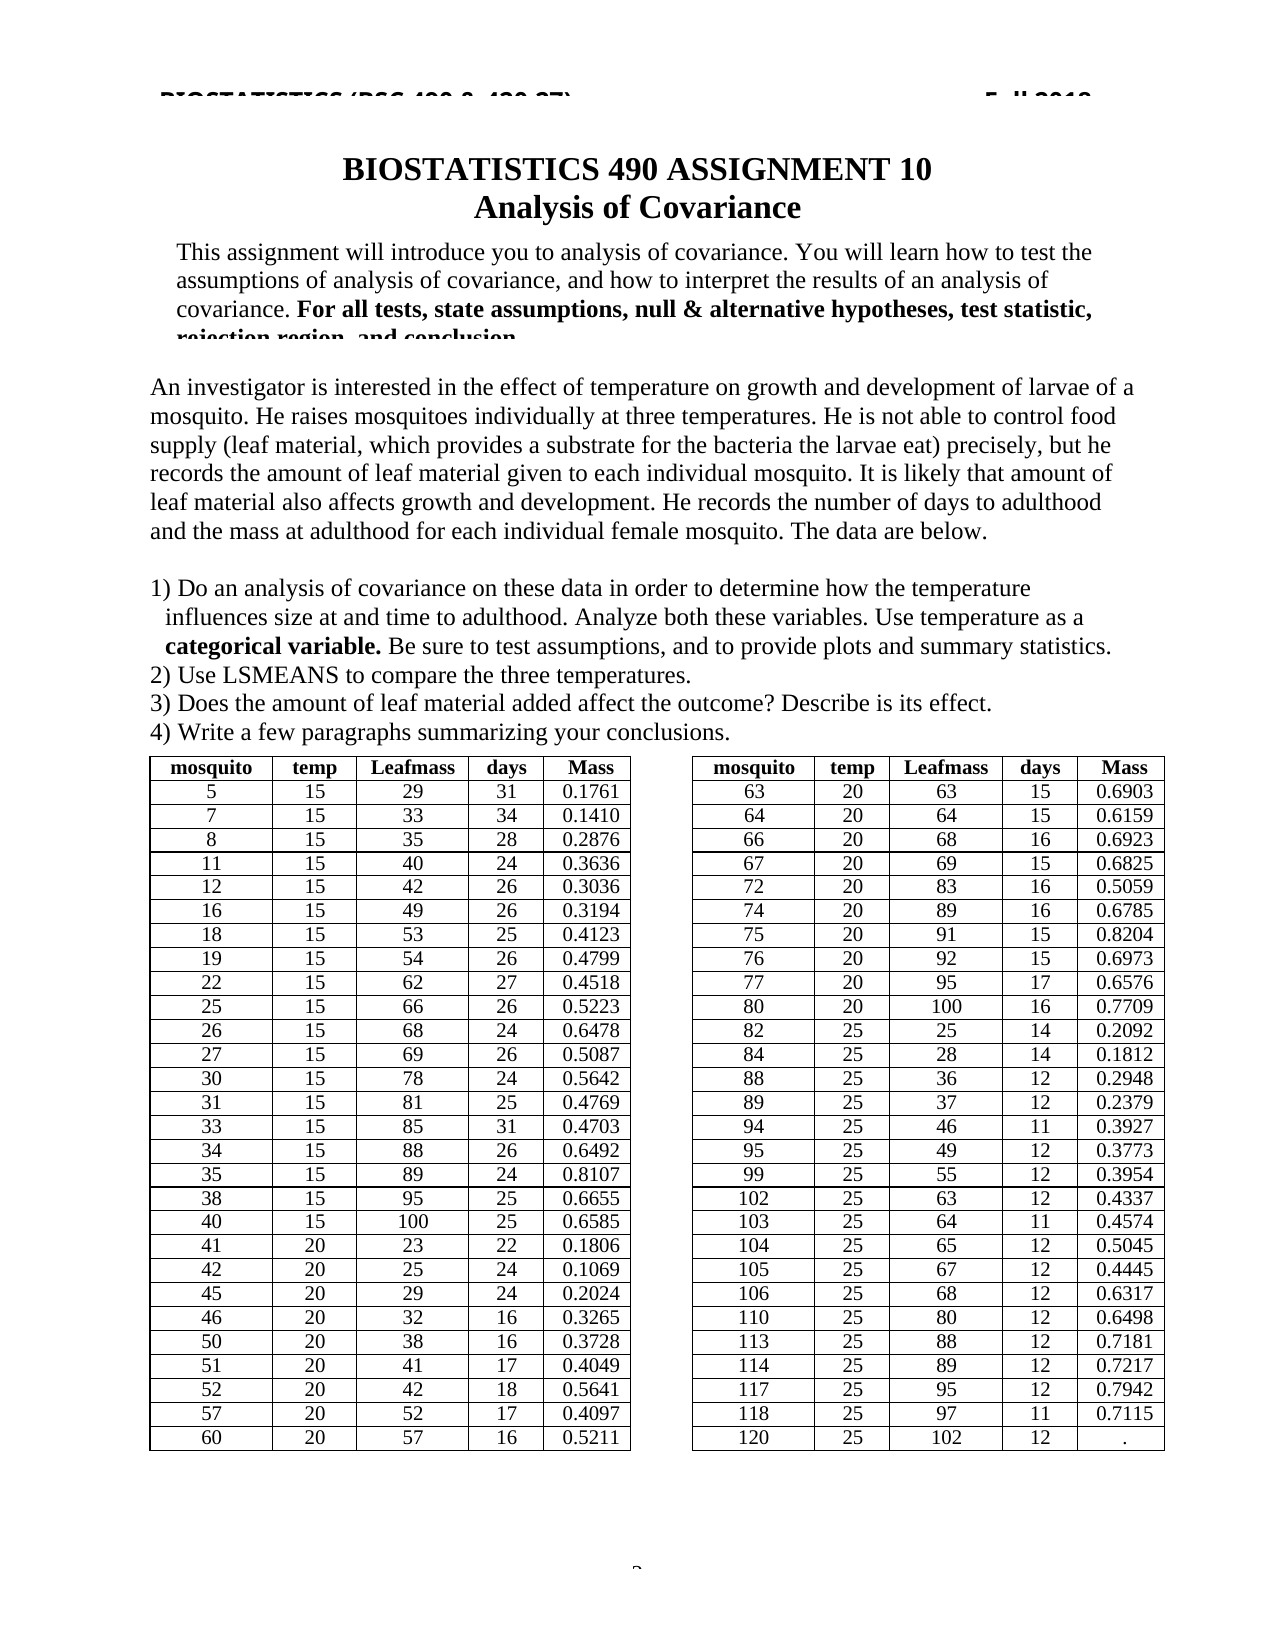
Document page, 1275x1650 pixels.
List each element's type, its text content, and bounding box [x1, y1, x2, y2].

list Does the amount of leaf material added affect the outcome? Describe is its effect. [150, 688, 1202, 717]
text Analysis of Covariance [187, 188, 1088, 226]
list Do an analysis of covariance on these data in order to determine how the temperature influences size at and time to adulthood. Analyze both these variables. Use temperature as a categorical variable. Be sure to test assumptions, and to provide plots and summary statistics. [150, 573, 1118, 660]
text BIOSTATISTICS 490 ASSIGNMENT 10 [187, 149, 1088, 188]
list Use LSMEANS to compare the three temperatures. [150, 660, 1202, 688]
list Write a few paragraphs summarizing your conclusions. [150, 717, 1202, 746]
text An investigator is interested in the effect of temperature on growth and development of larvae of a mosquito. He raises mosquitoes individually at three temperatures. He is not able to control food supply (leaf material, which provides a substrate for the bacteria the larvae eat) precisely, but he records the amount of leaf material given to each individual mosquito. It is likely that amount of leaf material also affects growth and development. He records the number of days to adulthood and the mass at adulthood for each individual female mosquito. The data are below. [150, 372, 1136, 545]
